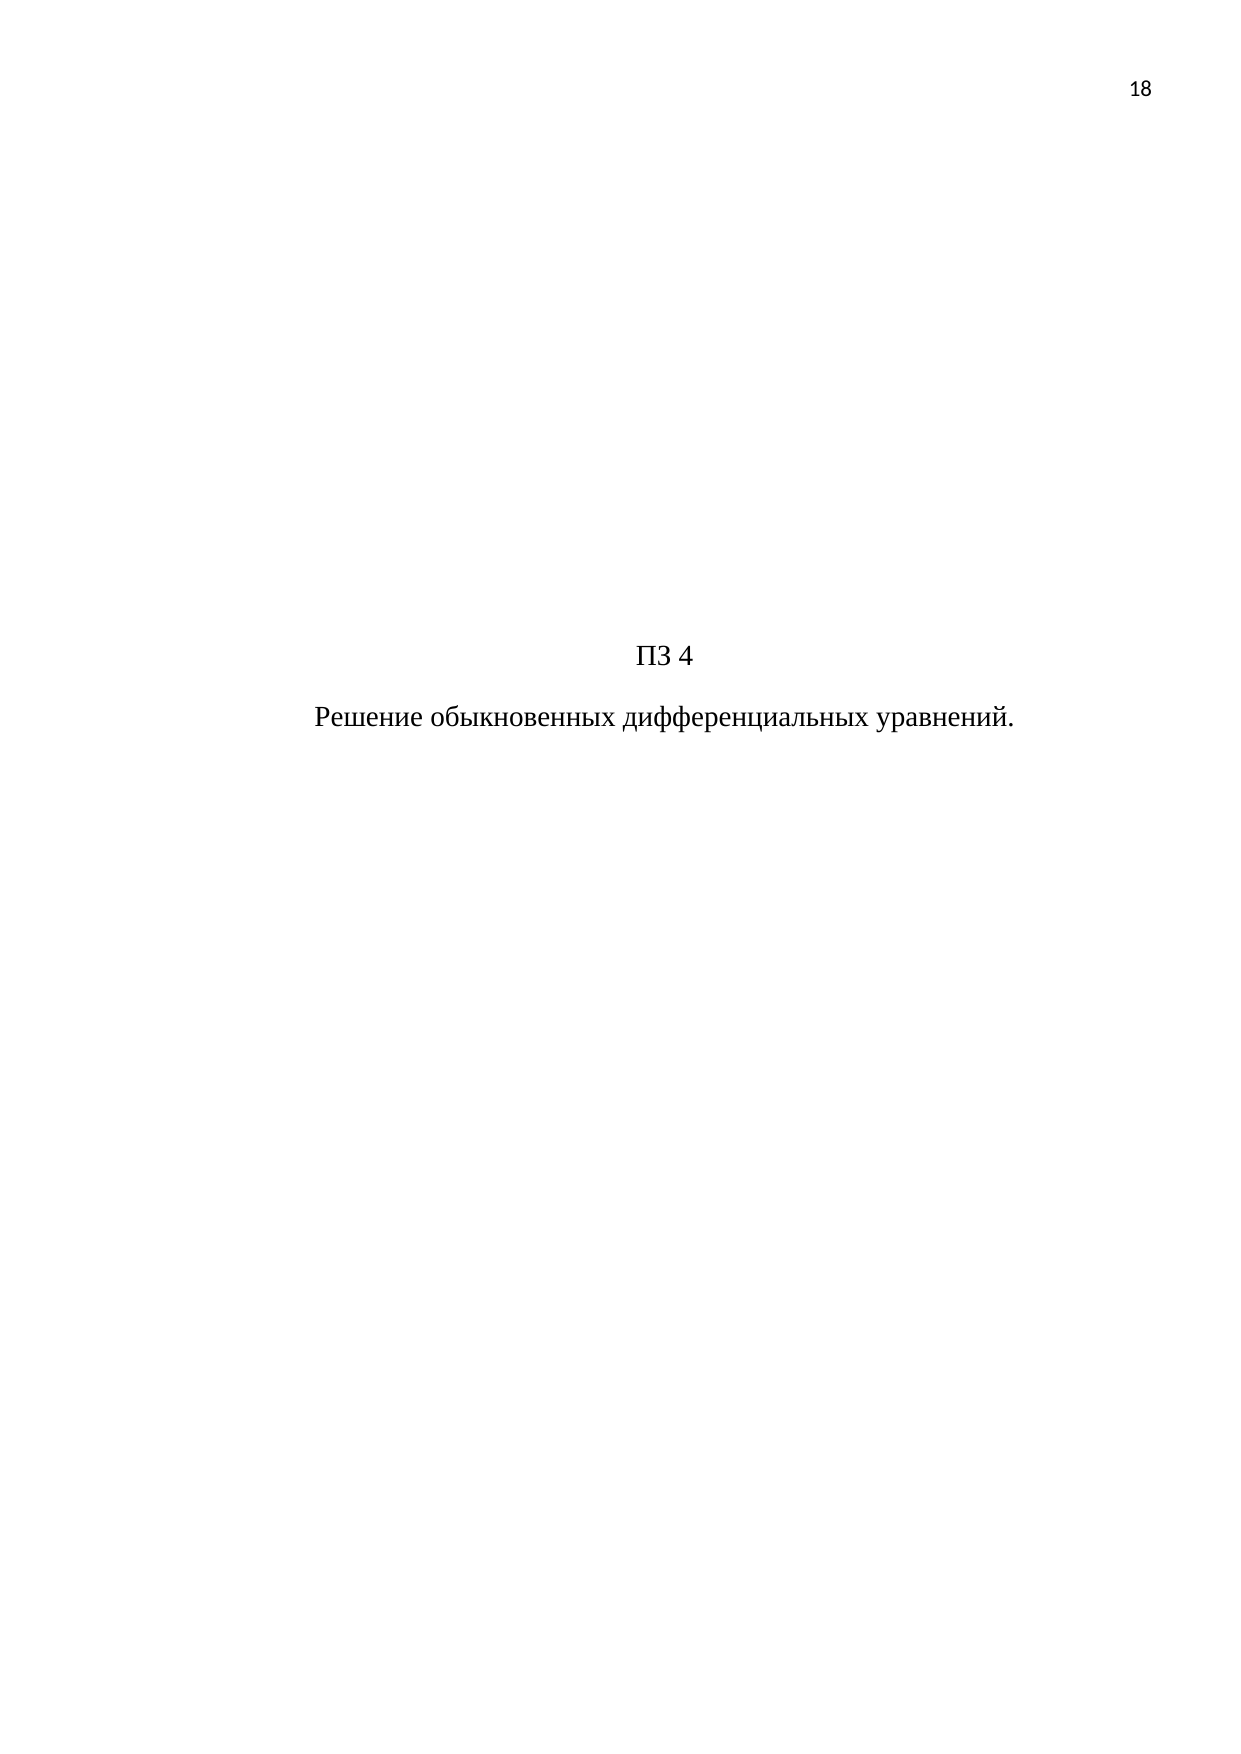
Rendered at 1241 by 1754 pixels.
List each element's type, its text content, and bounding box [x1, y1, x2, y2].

text ПЗ 4 [177, 638, 1152, 672]
text Решение обыкновенных дифференциальных уравнений. [177, 699, 1152, 733]
